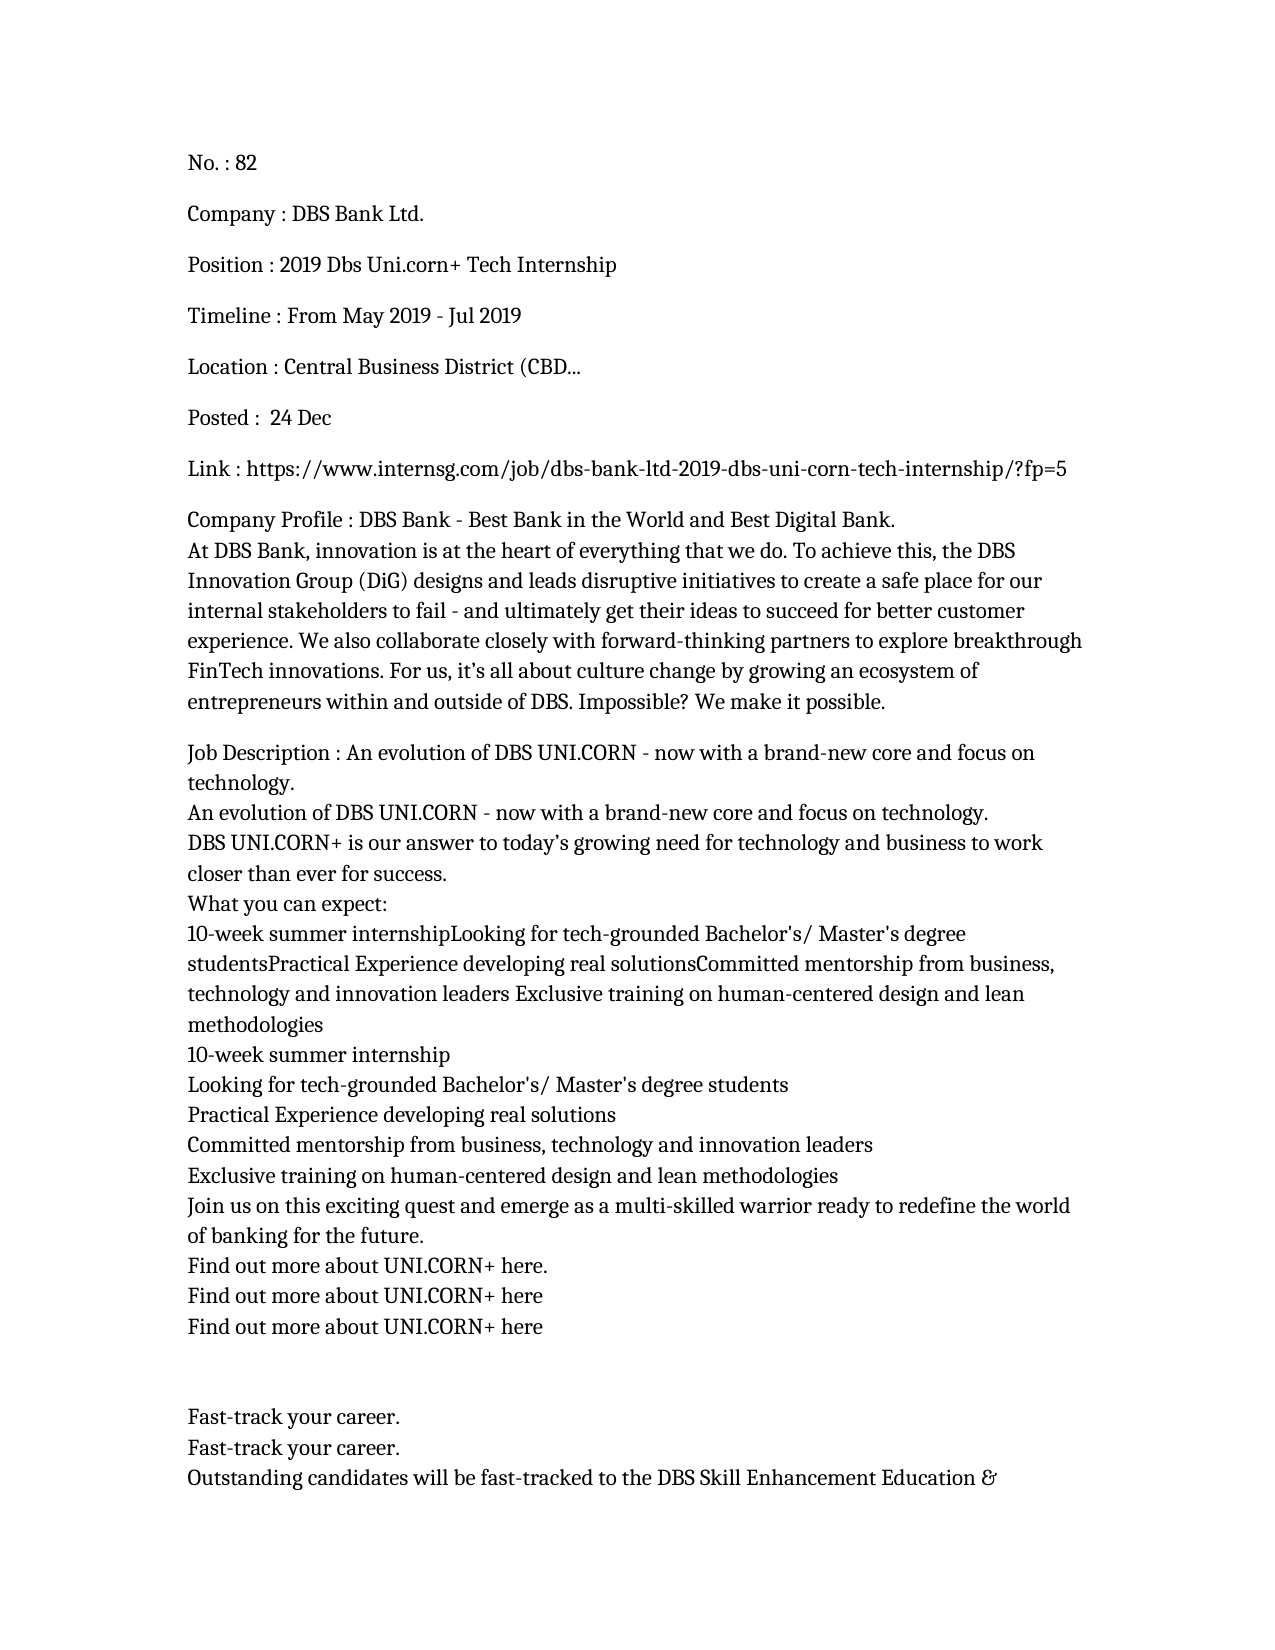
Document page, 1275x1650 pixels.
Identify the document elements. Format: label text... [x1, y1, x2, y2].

text Company : DBS Bank Ltd. [187, 201, 1087, 227]
text Timeline : From May 2019 - Jul 2019 [187, 303, 1087, 329]
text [187, 739, 1087, 1491]
text Location : Central Business District (CBD... [187, 354, 1087, 381]
text Link : https://www.internsg.com/job/dbs-bank-ltd-2019-dbs-uni-corn-tech-internship/?fp=5 [187, 456, 1087, 483]
text Company Profile : DBS Bank - Best Bank in the World and Best Digital Bank. At DBS Bank, innovation is at the heart of everything that we do. To achieve this, the DBS Innovation Group (DiG) designs and leads disruptive initiatives to create a safe place for our internal stakeholders to fail - and ultimately get their ideas to succeed for better customer experience. We also collaborate closely with forward-thinking partners to explore breakthrough FinTech innovations. For us, it’s all about culture change by growing an ecosystem of entrepreneurs within and outside of DBS. Impossible? We make it possible. [187, 507, 1087, 715]
text Posted : 24 Dec [187, 405, 1087, 432]
text No. : 82 [187, 150, 1087, 176]
text Position : 2019 Dbs Uni.corn+ Tech Internship [187, 252, 1087, 278]
